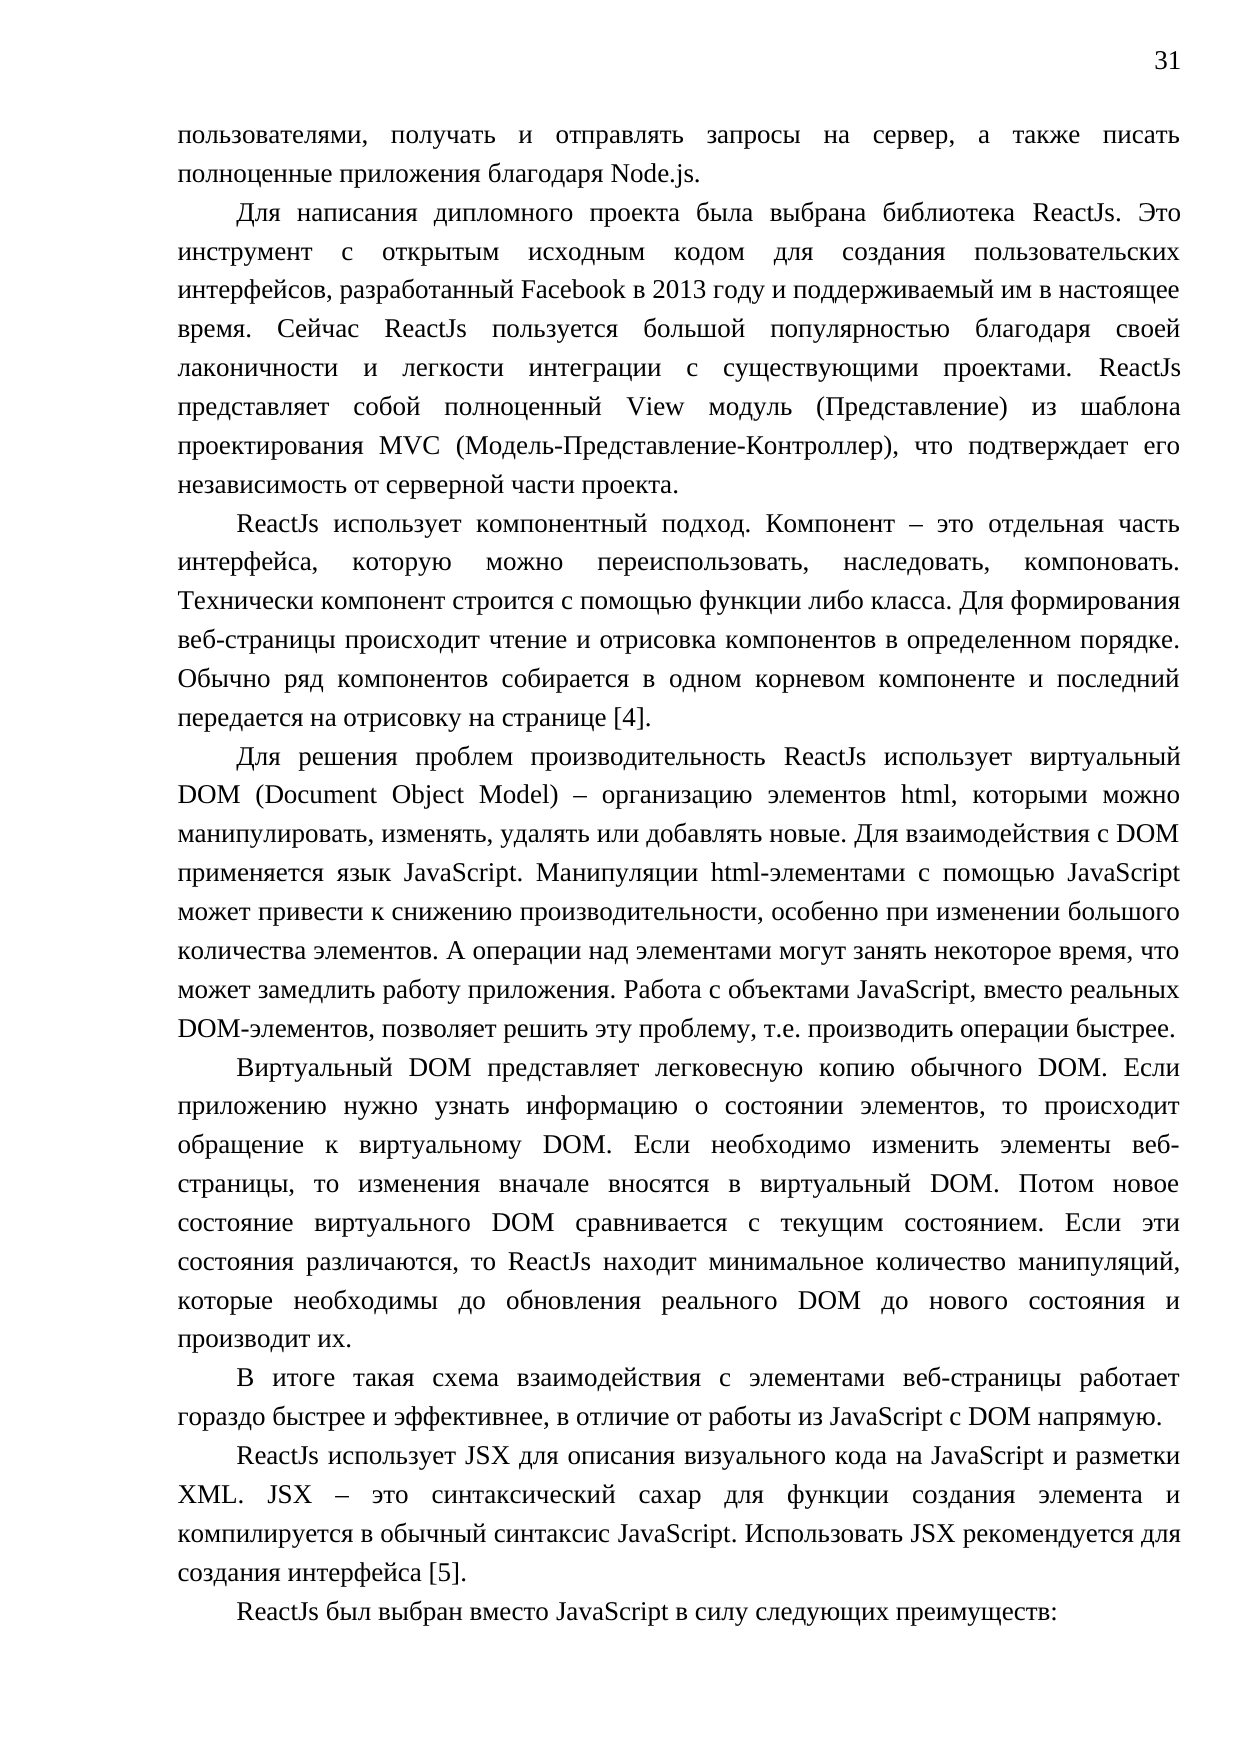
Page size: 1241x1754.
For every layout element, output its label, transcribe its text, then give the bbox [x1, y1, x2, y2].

text ReactJs использует компонентный подход. Компонент – это отдельная часть интерфейса, которую можно переиспользовать, наследовать, компоновать. Технически компонент строится с помощью функции либо класса. Для формирования веб-страницы происходит чтение и отрисовка компонентов в определенном порядке. Обычно ряд компонентов собирается в одном корневом компоненте и последний передается на отрисовку на странице [4]. [177, 507, 1181, 732]
text ReactJs был выбран вместо JavaScript в силу следующих преимуществ: [177, 1594, 1181, 1626]
text ReactJs использует JSX для описания визуального кода на JavaScript и разметки XML. JSX – это синтаксический сахар для функции создания элемента и компилируется в обычный синтаксис JavaScript. Использовать JSX рекомендуется для создания интерфейса [5]. [177, 1439, 1181, 1587]
text Виртуальный DOM представляет легковесную копию обычного DOM. Если приложению нужно узнать информацию о состоянии элементов, то происходит обращение к виртуальному DOM. Если необходимо изменить элементы веб-страницы, то изменения вначале вносятся в виртуальный DOM. Потом новое состояние виртуального DOM сравнивается с текущим состоянием. Если эти состояния различаются, то ReactJs находит минимальное количество манипуляций, которые необходимы до обновления реального DOM до нового состояния и производит их. [177, 1051, 1181, 1354]
text В итоге такая схема взаимодействия с элементами веб-страницы работает гораздо быстрее и эффективнее, в отличие от работы из JavaScript с DOM напрямую. [177, 1361, 1181, 1431]
text Для решения проблем производительность ReactJs использует виртуальный DOM (Document Object Model) – организацию элементов html, которыми можно манипулировать, изменять, удалять или добавлять новые. Для взаимодействия с DOM применяется язык JavaScript. Манипуляции html-элементами с помощью JavaScript может привести к снижению производительности, особенно при изменении большого количества элементов. А операции над элементами могут занять некоторое время, что может замедлить работу приложения. Работа с объектами JavaScript, вместо реальных DOM-элементов, позволяет решить эту проблему, т.е. производить операции быстрее. [177, 740, 1181, 1043]
text Для написания дипломного проекта была выбрана библиотека ReactJs. Это инструмент с открытым исходным кодом для создания пользовательских интерфейсов, разработанный Facebook в 2013 году и поддерживаемый им в настоящее время. Сейчас ReactJs пользуется большой популярностью благодаря своей лаконичности и легкости интеграции с существующими проектами. ReactJs представляет собой полноценный View модуль (Представление) из шаблона проектирования MVC (Модель-Представление-Контроллер), что подтверждает его независимость от серверной части проекта. [177, 196, 1181, 499]
